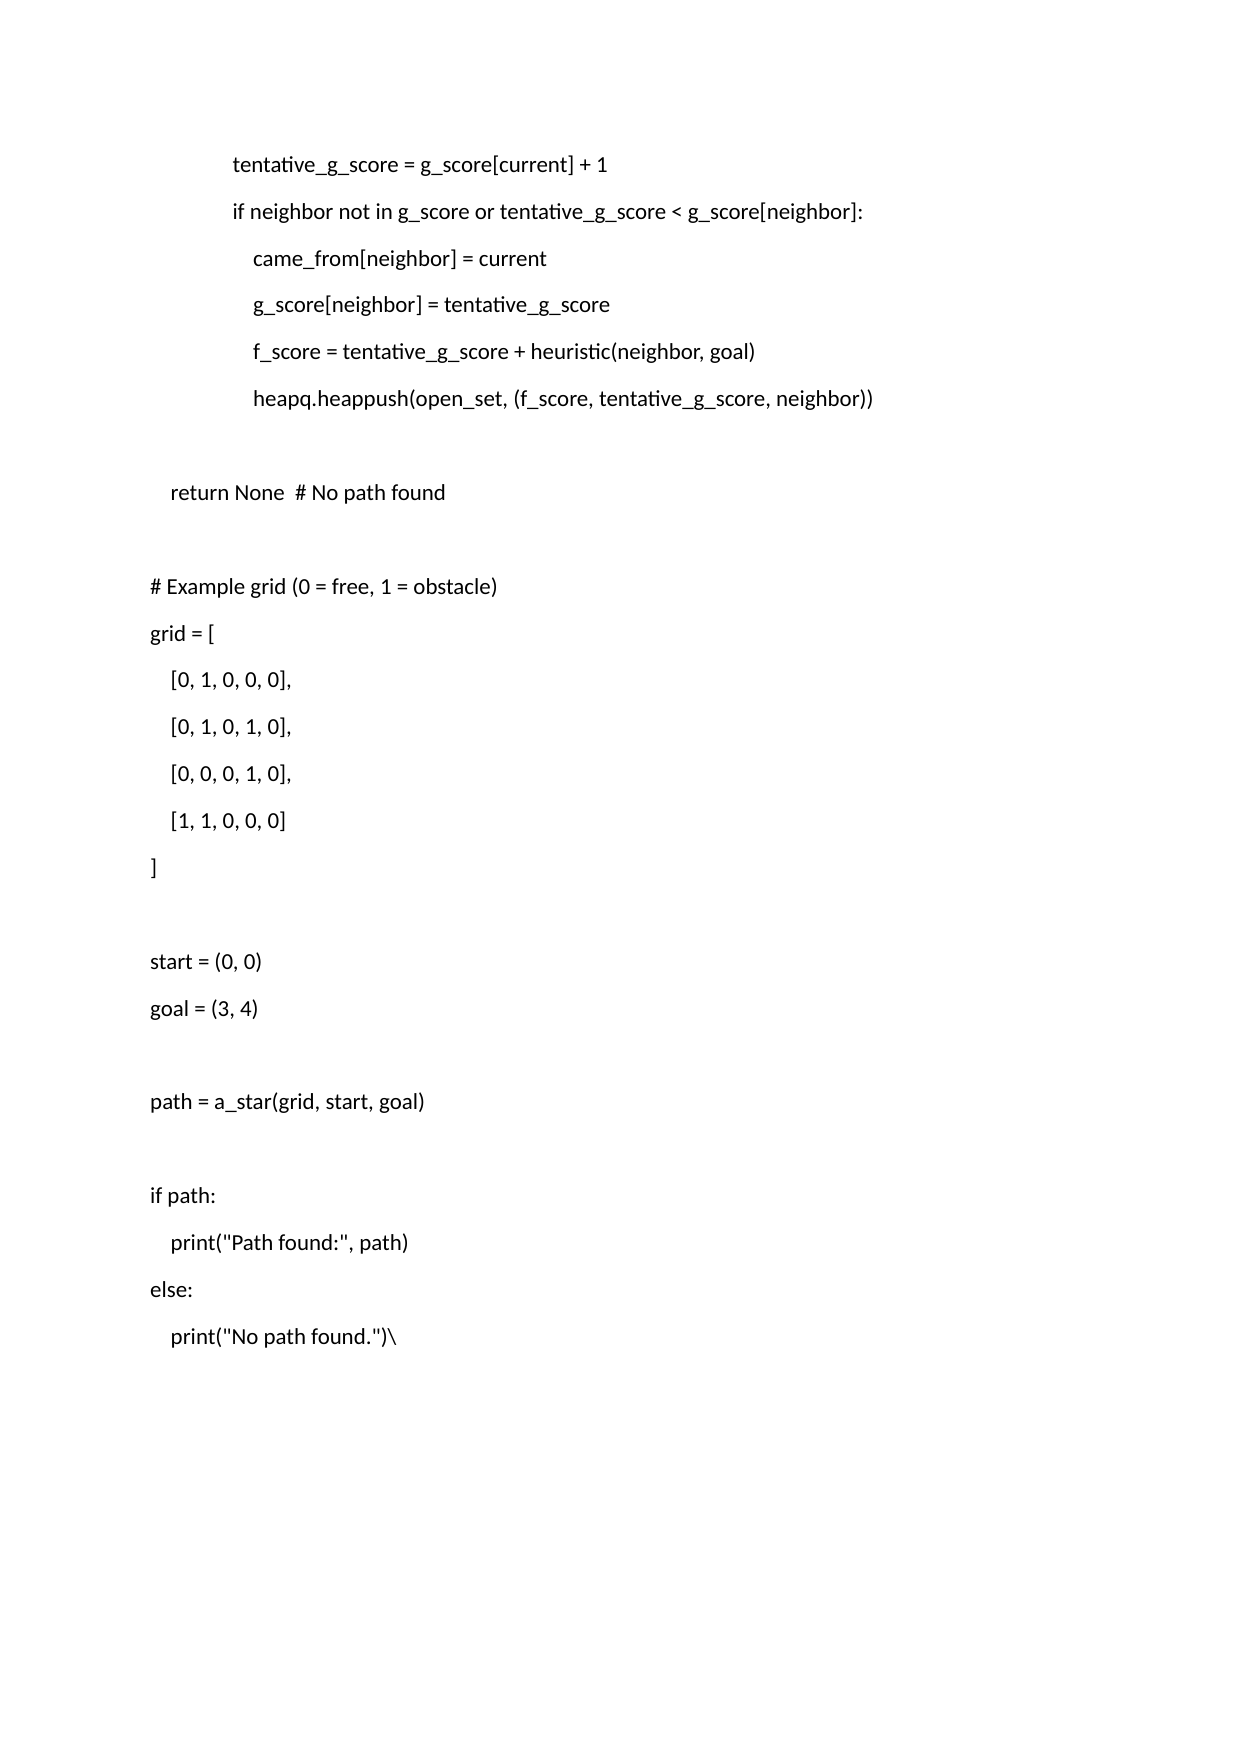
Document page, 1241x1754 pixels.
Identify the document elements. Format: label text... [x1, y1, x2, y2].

text [0, 1, 0, 0, 0], [150, 666, 1090, 694]
text [1, 1, 0, 0, 0] [150, 806, 1090, 834]
text print("No path found.")\ [150, 1322, 1090, 1350]
text goal = (3, 4) [150, 994, 1090, 1022]
text heapq.heappush(open_set, (f_score, tentative_g_score, neighbor)) [150, 384, 1090, 412]
text came_from[neighbor] = current [150, 244, 1090, 272]
text print("Path found:", path) [150, 1228, 1090, 1256]
text [0, 0, 0, 1, 0], [150, 759, 1090, 787]
text f_score = tentative_g_score + heuristic(neighbor, goal) [150, 337, 1090, 366]
text grid = [ [150, 619, 1090, 647]
text ] [150, 853, 1090, 881]
text if path: [150, 1181, 1090, 1209]
text return None # No path found [150, 478, 1090, 506]
text tentative_g_score = g_score[current] + 1 [150, 150, 1090, 178]
text path = a_star(grid, start, goal) [150, 1087, 1090, 1116]
text start = (0, 0) [150, 947, 1090, 975]
text # Example grid (0 = free, 1 = obstacle) [150, 572, 1090, 600]
text else: [150, 1275, 1090, 1303]
text if neighbor not in g_score or tentative_g_score < g_score[neighbor]: [150, 197, 1090, 225]
text [0, 1, 0, 1, 0], [150, 712, 1090, 741]
text g_score[neighbor] = tentative_g_score [150, 291, 1090, 319]
